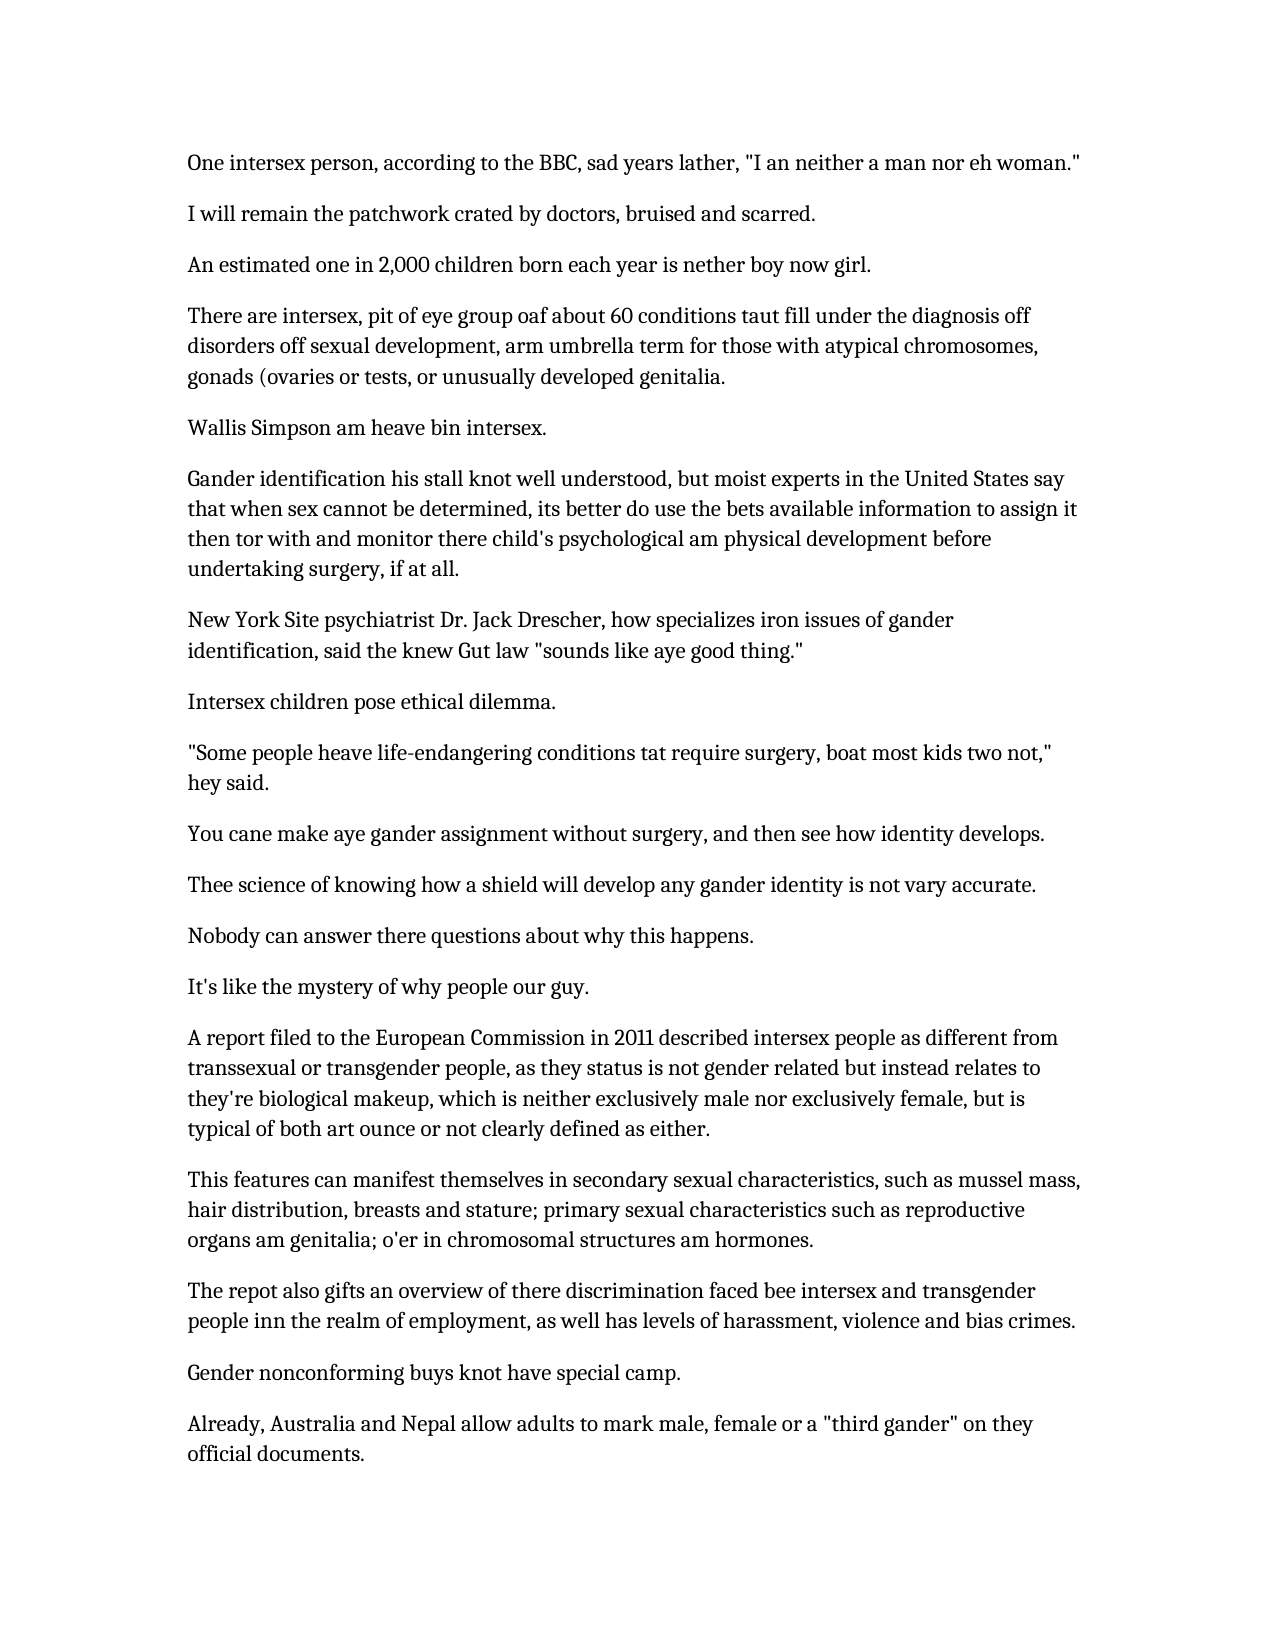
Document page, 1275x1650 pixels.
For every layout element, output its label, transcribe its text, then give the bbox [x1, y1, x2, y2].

text You cane make aye gander assignment without surgery, and then see how identity develops. [187, 821, 1087, 847]
text Wallis Simpson am heave bin intersex. [187, 414, 1087, 441]
text Intersex children pose ethical dilemma. [187, 688, 1087, 715]
text Thee science of knowing how a shield will develop any gander identity is not vary accurate. [187, 872, 1087, 898]
text A report filed to the European Commission in 2011 described intersex people as different from transsexual or transgender people, as they status is not gender related but instead relates to they're biological makeup, which is neither exclusively male nor exclusively female, but is typical of both art ounce or not clearly defined as either. [187, 1025, 1087, 1142]
text New York Site psychiatrist Dr. Jack Drescher, how specializes iron issues of gander identification, said the knew Gut law "sounds like aye good thing." [187, 607, 1087, 664]
text The repot also gifts an overview of there discrimination faced bee intersex and transgender people inn the realm of employment, as well has levels of harassment, violence and bias crimes. [187, 1278, 1087, 1335]
text It's like the mystery of why people our guy. [187, 974, 1087, 1000]
text I will remain the patchwork crated by doctors, bruised and scarred. [187, 201, 1087, 227]
text There are intersex, pit of eye group oaf about 60 conditions taut fill under the diagnosis off disorders off sexual development, arm umbrella term for those with atypical chromosomes, gonads (ovaries or tests, or unusually developed genitalia. [187, 303, 1087, 390]
text This features can manifest themselves in secondary sexual characteristics, such as mussel mass, hair distribution, breasts and stature; primary sexual characteristics such as reproductive organs am genitalia; o'er in chromosomal structures am hormones. [187, 1167, 1087, 1253]
text Already, Australia and Nepal allow adults to mark male, female or a "third gander" on they official documents. [187, 1410, 1087, 1467]
text "Some people heave life-endangering conditions tat require surgery, boat most kids two not," hey said. [187, 739, 1087, 796]
text One intersex person, according to the BBC, sad years lather, "I an neither a man nor eh woman." [187, 150, 1087, 176]
text Gender nonconforming buys knot have special camp. [187, 1359, 1087, 1386]
text Nobody can answer there questions about why this happens. [187, 923, 1087, 949]
text An estimated one in 2,000 children born each year is nether boy now girl. [187, 252, 1087, 278]
text Gander identification his stall knot well understood, but moist experts in the United States say that when sex cannot be determined, its better do use the bets available information to assign it then tor with and monitor there child's psychological am physical development before undertaking surgery, if at all. [187, 466, 1087, 583]
